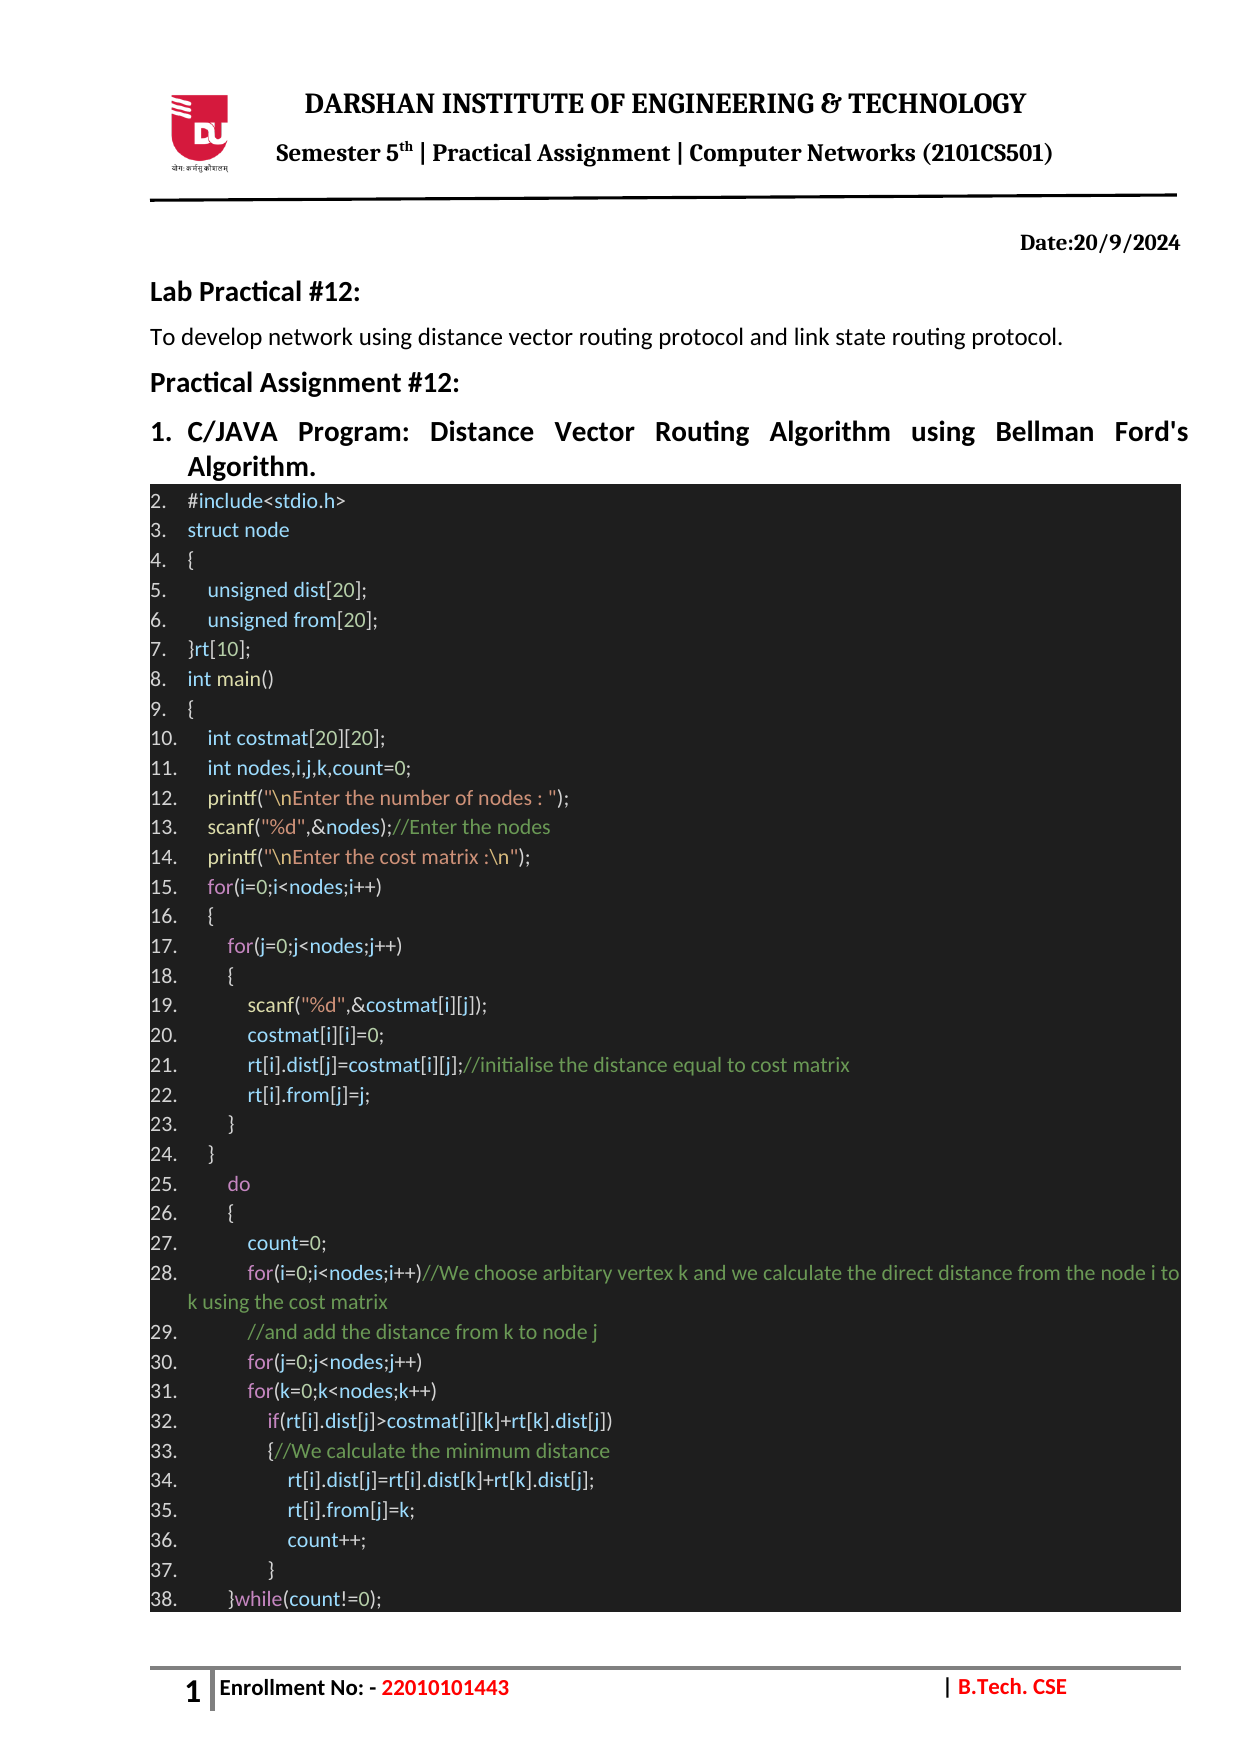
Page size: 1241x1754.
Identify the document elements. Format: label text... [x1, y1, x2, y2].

list for(j=0;j<nodes;j++) [150, 1345, 1181, 1374]
list { [150, 959, 1181, 989]
list } [150, 1137, 1181, 1167]
picture [150, 70, 242, 197]
list }while(count!=0); [150, 1582, 1181, 1612]
list int costmat[20][20]; [150, 721, 1181, 751]
list unsigned dist[20]; [150, 573, 1181, 603]
list count++; [150, 1523, 1181, 1553]
list unsigned from[20]; [150, 603, 1181, 632]
list for(i=0;i<nodes;i++)//We choose arbitary vertex k and we calculate the direct distance from the node i to k using the cost matrix [150, 1256, 1181, 1315]
list do [150, 1167, 1181, 1196]
list costmat[i][i]=0; [150, 1018, 1181, 1048]
list //and add the distance from k to node j [150, 1315, 1181, 1345]
list int nodes,i,j,k,count=0; [150, 751, 1181, 781]
list int main() [150, 662, 1181, 692]
text To develop network using distance vector routing protocol and link state routing protocol. [150, 322, 1189, 352]
list for(k=0;k<nodes;k++) [150, 1374, 1181, 1404]
list rt[i].from[j]=k; [150, 1493, 1181, 1523]
list if(rt[i].dist[j]>costmat[i][k]+rt[k].dist[j]) [150, 1404, 1181, 1434]
list for(i=0;i<nodes;i++) [150, 870, 1181, 899]
list { [150, 692, 1181, 721]
text Lab Practical #12: [150, 273, 1189, 309]
list scanf("%d",&costmat[i][j]); [150, 989, 1181, 1018]
list printf("\nEnter the number of nodes : "); [150, 781, 1181, 811]
list for(j=0;j<nodes;j++) [150, 929, 1181, 959]
list rt[i].dist[j]=costmat[i][j];//initialise the distance equal to cost matrix [150, 1048, 1181, 1078]
list printf("\nEnter the cost matrix :\n"); [150, 840, 1181, 870]
list scanf("%d",&nodes);//Enter the nodes [150, 811, 1181, 840]
list { [150, 899, 1181, 929]
list } [150, 1107, 1181, 1137]
list {//We calculate the minimum distance [150, 1434, 1181, 1464]
list }rt[10]; [150, 632, 1181, 662]
text Practical Assignment #12: [150, 364, 1189, 400]
list { [150, 1196, 1181, 1226]
list rt[i].dist[j]=rt[i].dist[k]+rt[k].dist[j]; [150, 1464, 1181, 1493]
list #include<stdio.h> [150, 484, 1181, 514]
list } [150, 1553, 1181, 1582]
list C/JAVA Program: Distance Vector Routing Algorithm using Bellman Ford's Algorithm. [150, 413, 1189, 484]
list { [150, 543, 1181, 573]
list struct node [150, 514, 1181, 543]
list rt[i].from[j]=j; [150, 1078, 1181, 1107]
list count=0; [150, 1226, 1181, 1256]
